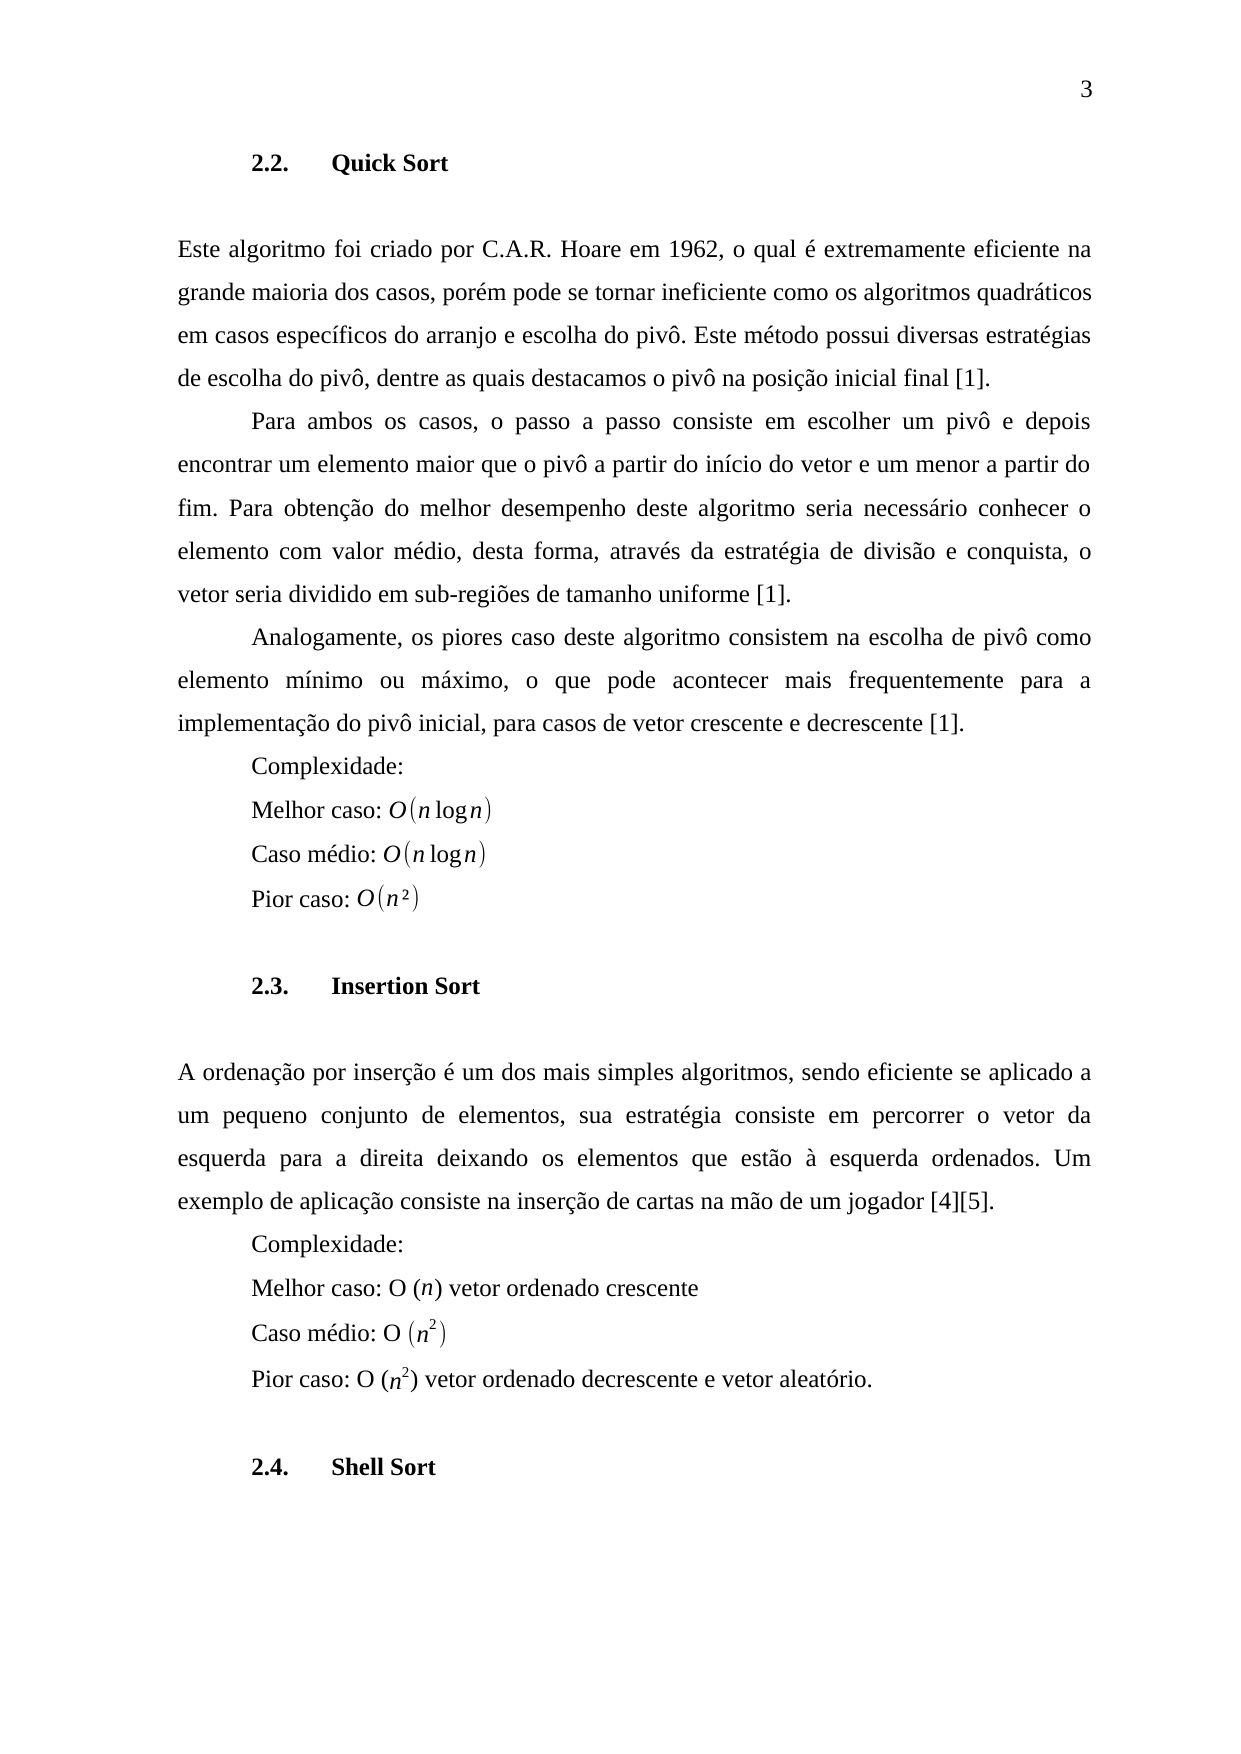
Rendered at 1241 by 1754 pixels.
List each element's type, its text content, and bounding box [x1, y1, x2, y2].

text Pior caso: [177, 883, 1092, 913]
text A ordenação por inserção é um dos mais simples algoritmos, sendo eficiente se aplicado a um pequeno conjunto de elementos, sua estratégia consiste em percorrer o vetor da esquerda para a direita deixando os elementos que estão à esquerda ordenados. Um exemplo de aplicação consiste na inserção de cartas na mão de um jogador [4][5]. [177, 1057, 1092, 1215]
text Este algoritmo foi criado por C.A.R. Hoare em 1962, o qual é extremamente eficiente na grande maioria dos casos, porém pode se tornar ineficiente como os algoritmos quadráticos em casos específicos do arranjo e escolha do pivô. Este método possui diversas estratégias de escolha do pivô, dentre as quais destacamos o pivô na posição inicial final [1]. [177, 234, 1092, 392]
text Caso médio: [177, 839, 1092, 869]
list Insertion Sort [251, 971, 1092, 999]
list Shell Sort [251, 1452, 1092, 1481]
text Melhor caso: [177, 794, 1092, 824]
text Caso médio: O [177, 1316, 1092, 1349]
text Complexidade: [177, 1229, 1092, 1258]
text Melhor caso: O () vetor ordenado crescente [177, 1273, 1092, 1301]
list Quick Sort [251, 148, 1092, 176]
text Analogamente, os piores caso deste algoritmo consistem na escolha de pivô como elemento mínimo ou máximo, o que pode acontecer mais frequentemente para a implementação do pivô inicial, para casos de vetor crescente e decrescente [1]. [177, 622, 1092, 737]
text Para ambos os casos, o passo a passo consiste em escolher um pivô e depois encontrar um elemento maior que o pivô a partir do início do vetor e um menor a partir do fim. Para obtenção do melhor desempenho deste algoritmo seria necessário conhecer o elemento com valor médio, desta forma, através da estratégia de divisão e conquista, o vetor seria dividido em sub-regiões de tamanho uniforme [1]. [177, 406, 1092, 608]
text Complexidade: [177, 751, 1092, 780]
text Pior caso: O () vetor ordenado decrescente e vetor aleatório. [177, 1363, 1092, 1394]
